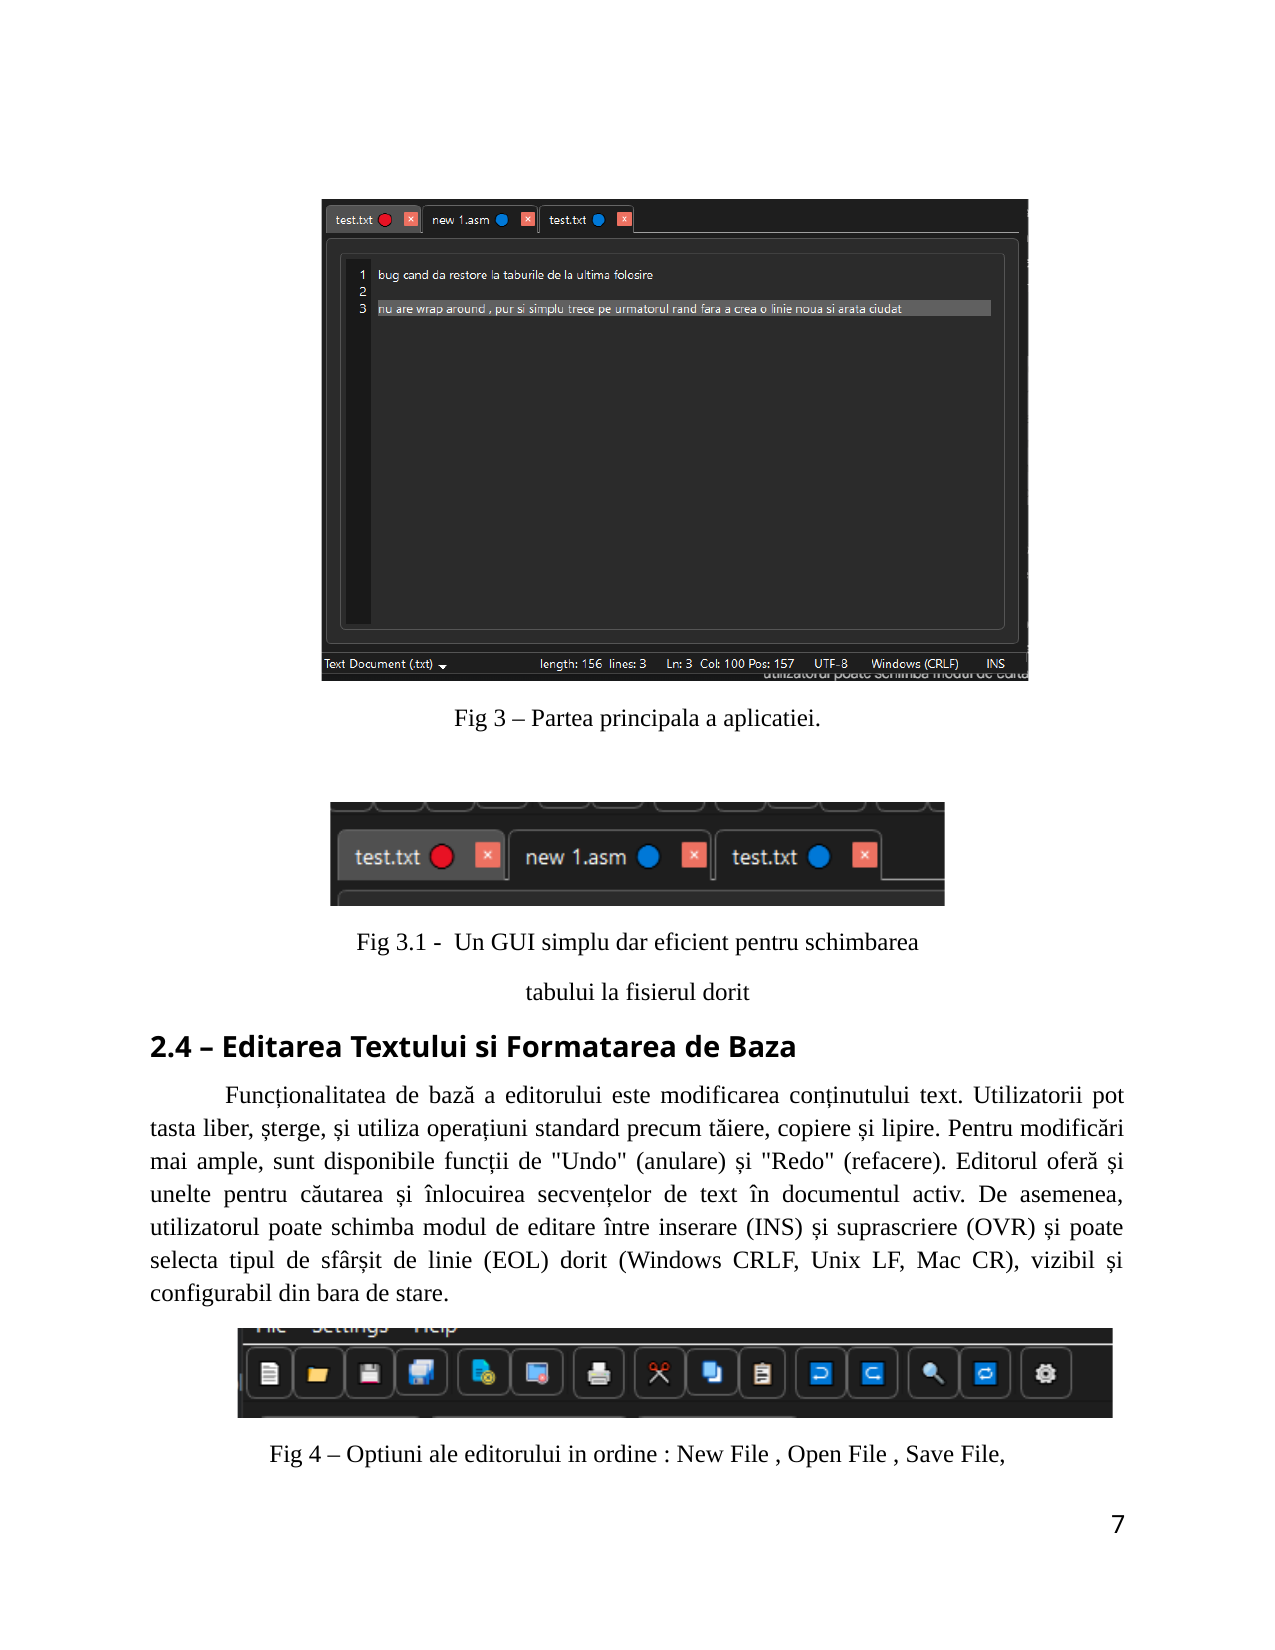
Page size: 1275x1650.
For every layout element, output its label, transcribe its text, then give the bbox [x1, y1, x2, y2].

text Fig 3.1 - Un GUI simplu dar eficient pentru schimbarea [150, 927, 1125, 956]
text Fig 4 – Optiuni ale editorului in ordine : New File , Open File , Save File, [150, 1439, 1125, 1468]
picture [330, 802, 945, 906]
text tabului la fisierul dorit [150, 977, 1125, 1005]
subtitle 2.4 – Editarea Textului si Formatarea de Baza [150, 1026, 1125, 1066]
picture [321, 199, 1029, 681]
picture [237, 1328, 1113, 1418]
text Funcționalitatea de bază a editorului este modificarea conținutului text. Utilizatorii pot tasta liber, șterge, și utiliza operațiuni standard precum tăiere, copiere și lipire. Pentru modificări mai ample, sunt disponibile funcții de "Undo" (anulare) și "Redo" (refacere). Editorul oferă și unelte pentru căutarea și înlocuirea secvențelor de text în documentul activ. De asemenea, utilizatorul poate schimba modul de editare între inserare (INS) și suprascriere (OVR) și poate selecta tipul de sfârșit de linie (EOL) dorit (Windows CRLF, Unix LF, Mac CR), vizibil și configurabil din bara de stare. [150, 1080, 1125, 1307]
text Fig 3 – Partea principala a aplicatiei. [150, 703, 1125, 731]
